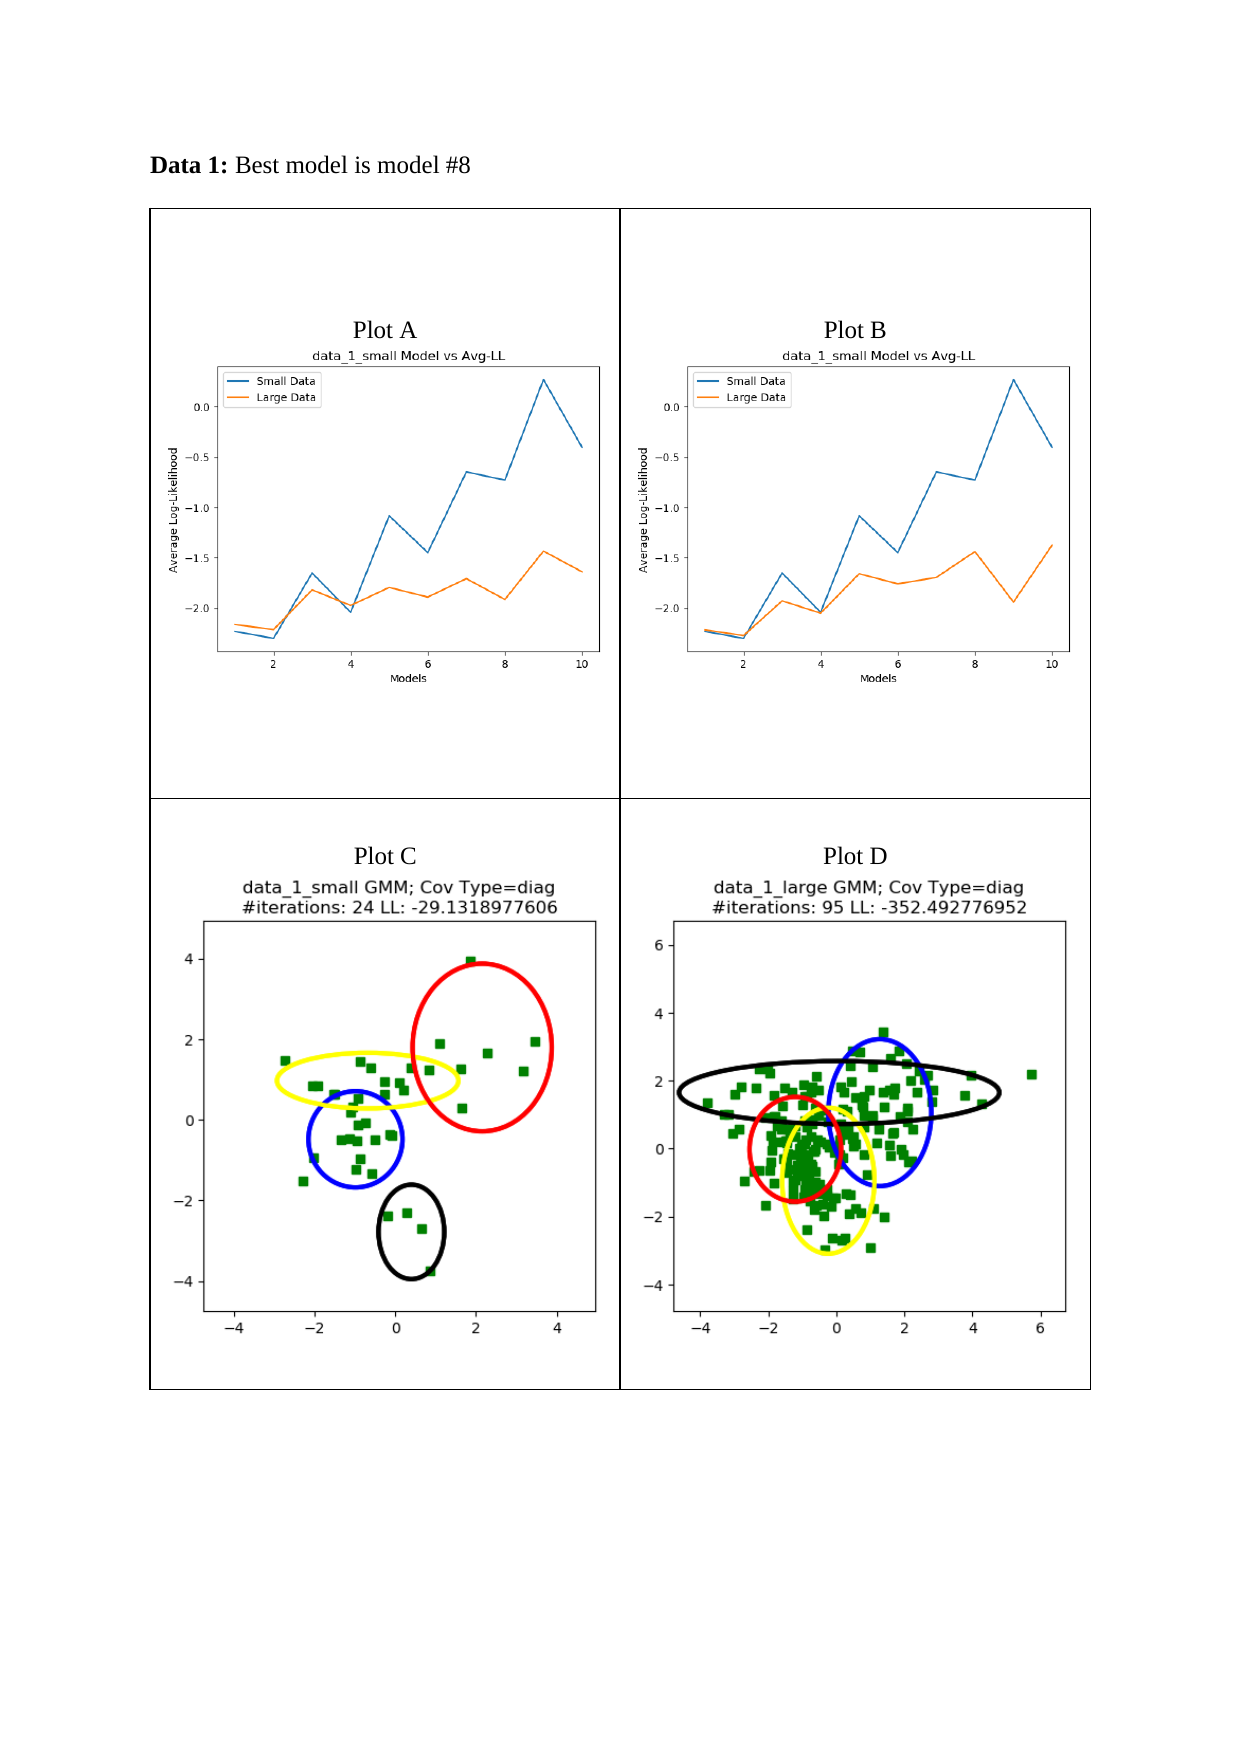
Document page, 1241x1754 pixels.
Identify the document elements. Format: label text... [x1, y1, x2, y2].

picture [631, 869, 1079, 1347]
picture [631, 343, 1079, 692]
table_header Plot A [151, 209, 619, 798]
text Data 1: Best model is model #8 [150, 150, 1090, 179]
table_cell Plot D [621, 799, 1090, 1389]
table_cell Plot C [151, 799, 619, 1389]
picture [161, 869, 609, 1347]
table_header Plot B [621, 209, 1090, 798]
picture [161, 343, 609, 692]
